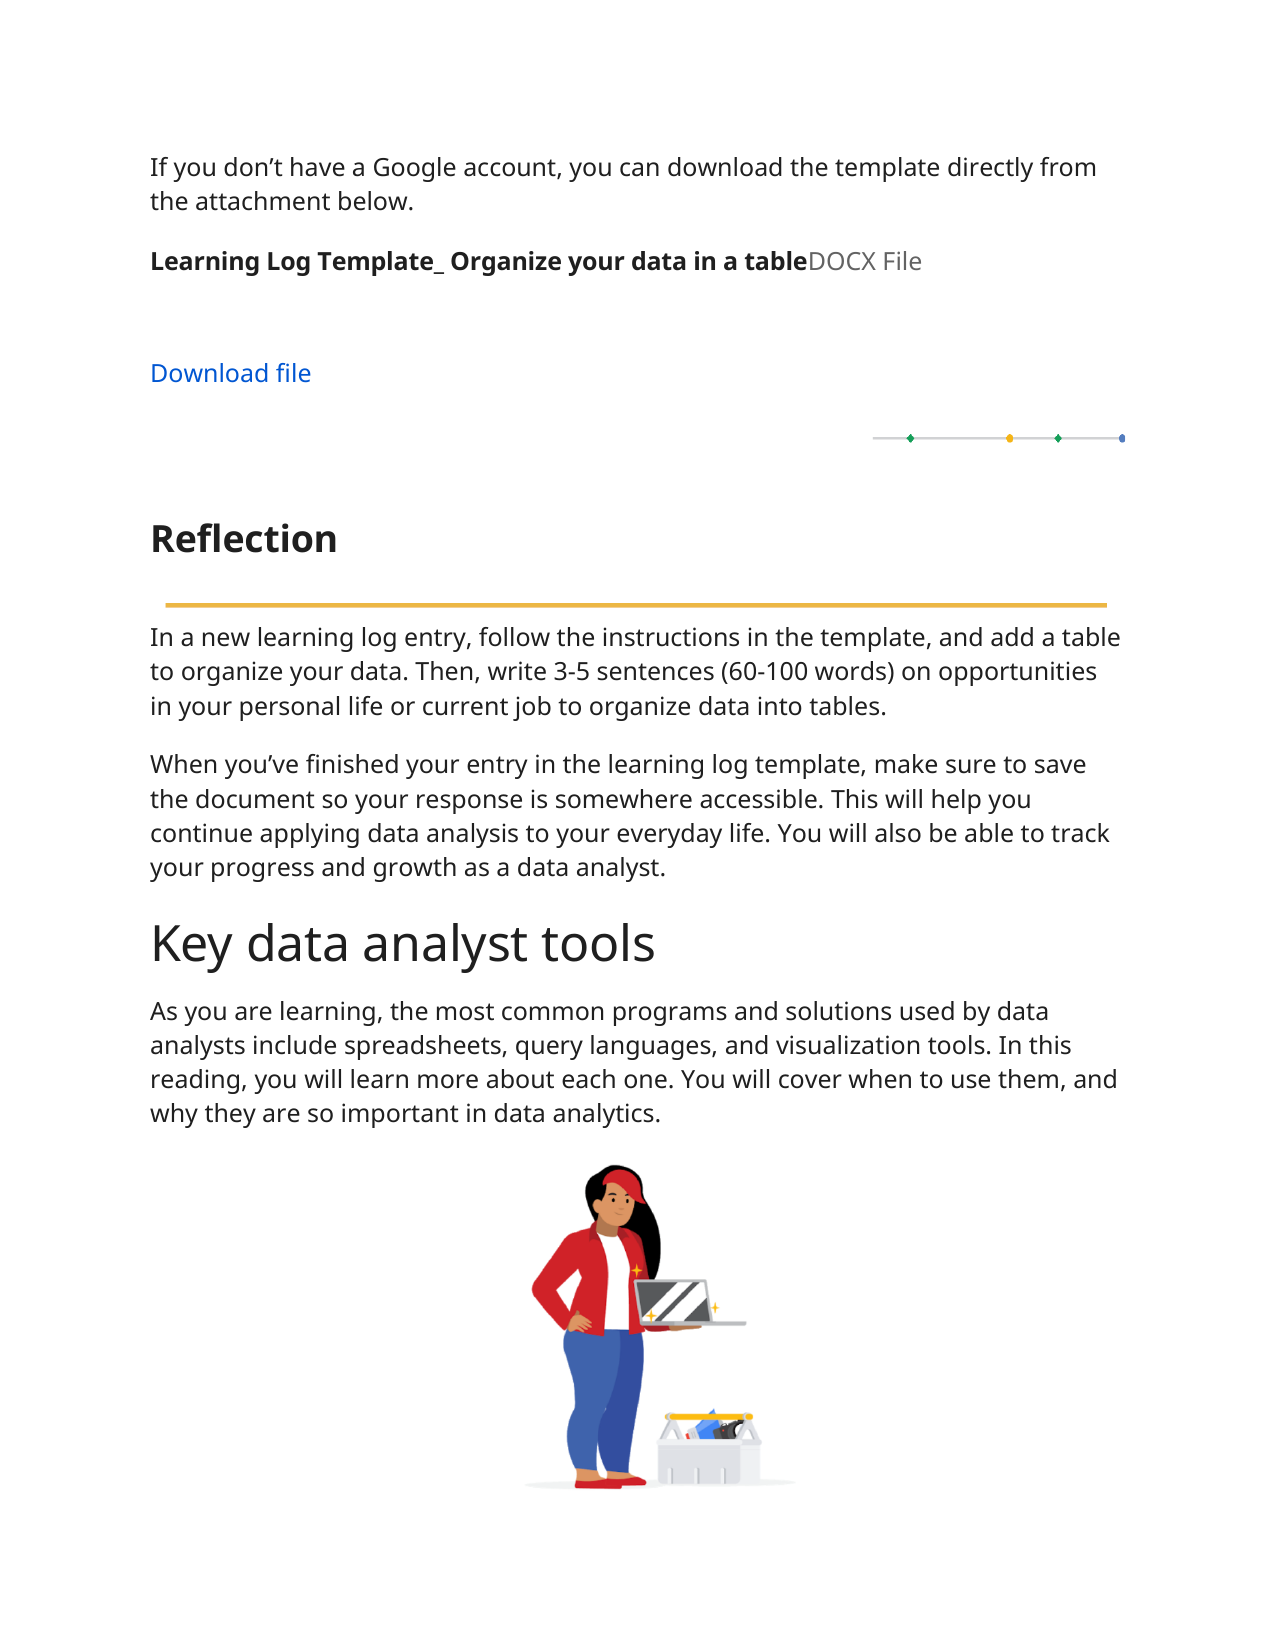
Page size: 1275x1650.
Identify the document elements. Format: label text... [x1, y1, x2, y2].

picture [150, 588, 1125, 620]
text Key data analyst tools [150, 908, 1125, 977]
text As you are learning, the most common programs and solutions used by data analysts include spreadsheets, query languages, and visualization tools. In this reading, you will learn more about each one. You will cover when to use them, and why they are so important in data analytics. [150, 993, 1125, 1129]
text Reflection [150, 512, 1125, 563]
text In a new learning log entry, follow the instructions in the template, and add a table to organize your data. Then, write 3-5 sentences (60-100 words) on opportunities in your personal life or current job to organize data into tables. [150, 620, 1125, 722]
picture [150, 1154, 1125, 1499]
text Learning Log Template_ Organize your data in a tableDOCX File [150, 243, 1125, 277]
text Download file [150, 355, 1125, 389]
text If you don’t have a Google account, you can download the template directly from the attachment below. [150, 150, 1125, 218]
picture [150, 433, 1125, 443]
text When you’ve finished your entry in the learning log template, make sure to save the document so your response is somewhere accessible. This will help you continue applying data analysis to your everyday life. You will also be able to track your progress and growth as a data analyst. [150, 747, 1125, 883]
